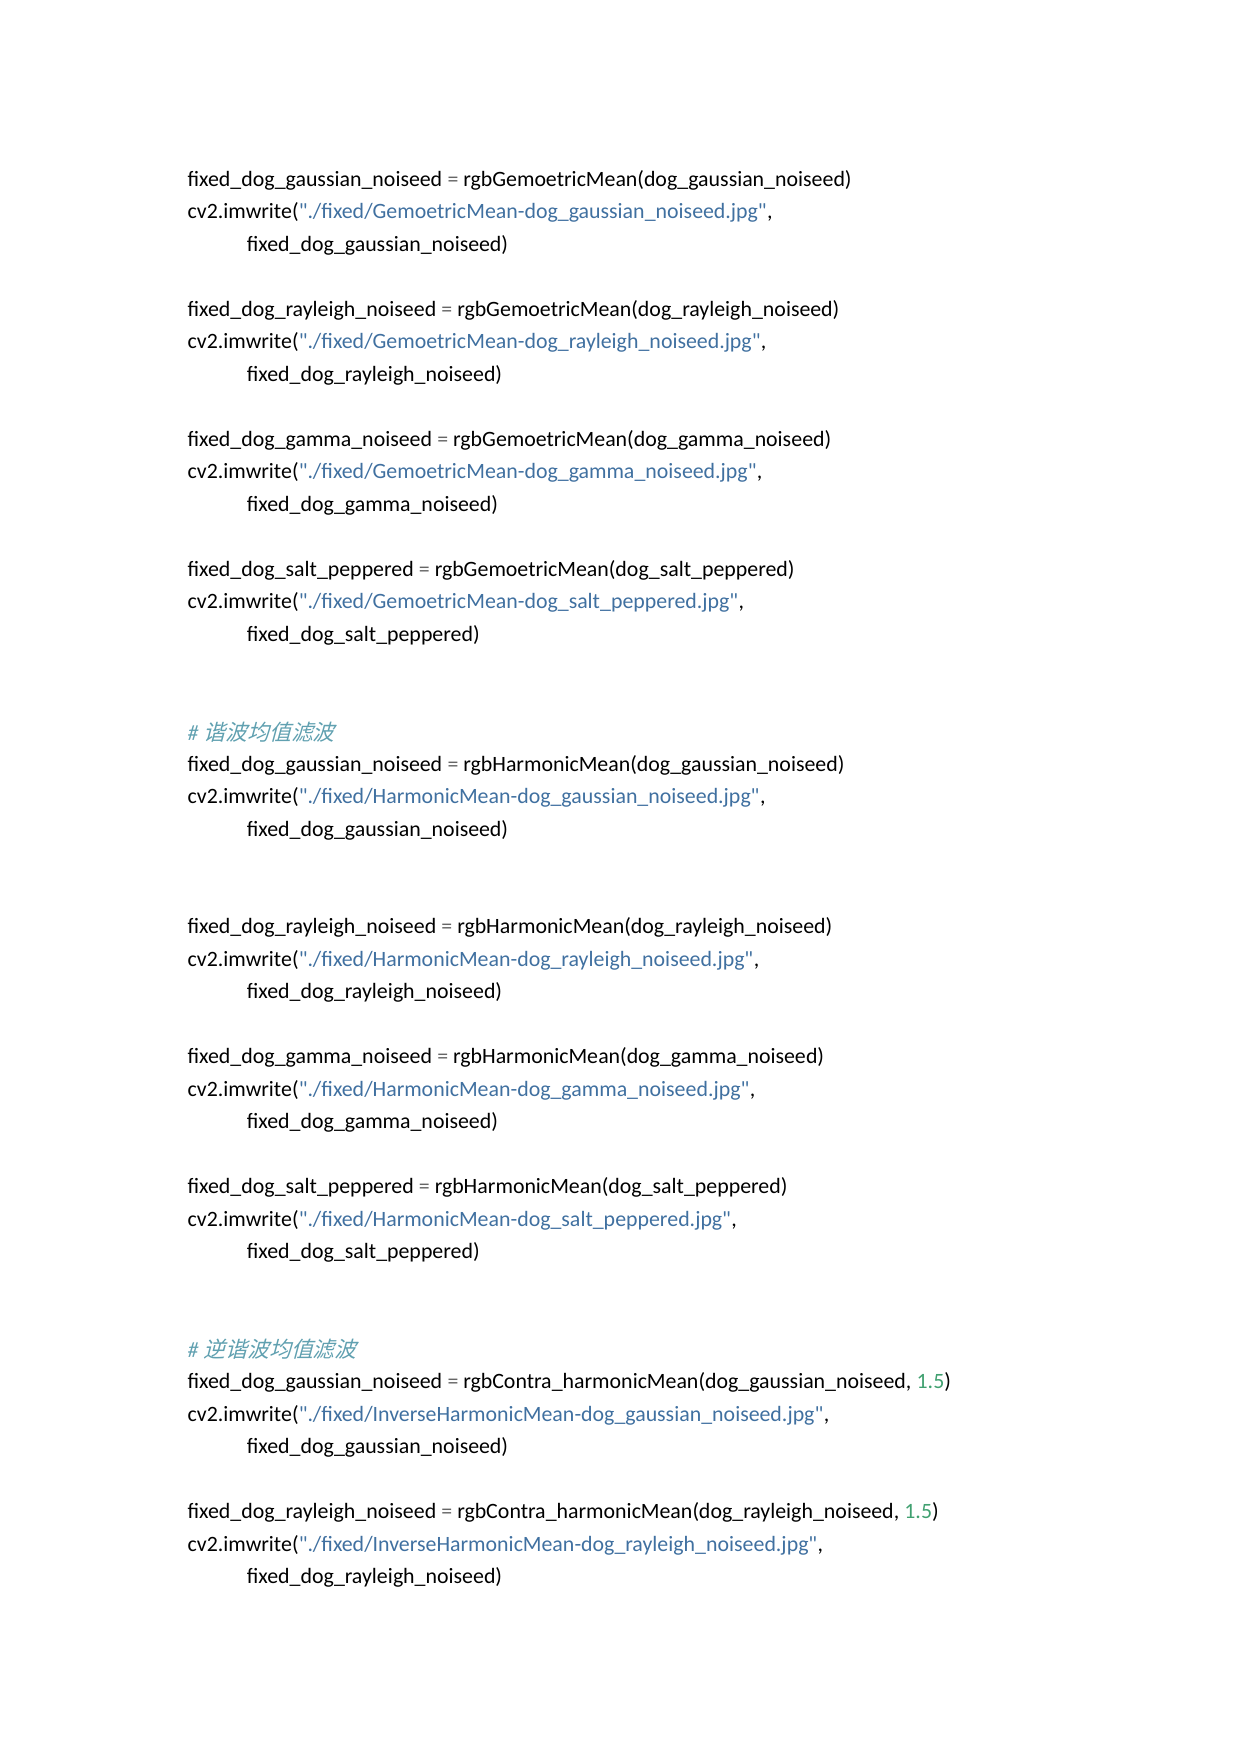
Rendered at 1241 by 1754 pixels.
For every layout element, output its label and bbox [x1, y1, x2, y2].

text [187, 162, 1053, 1592]
